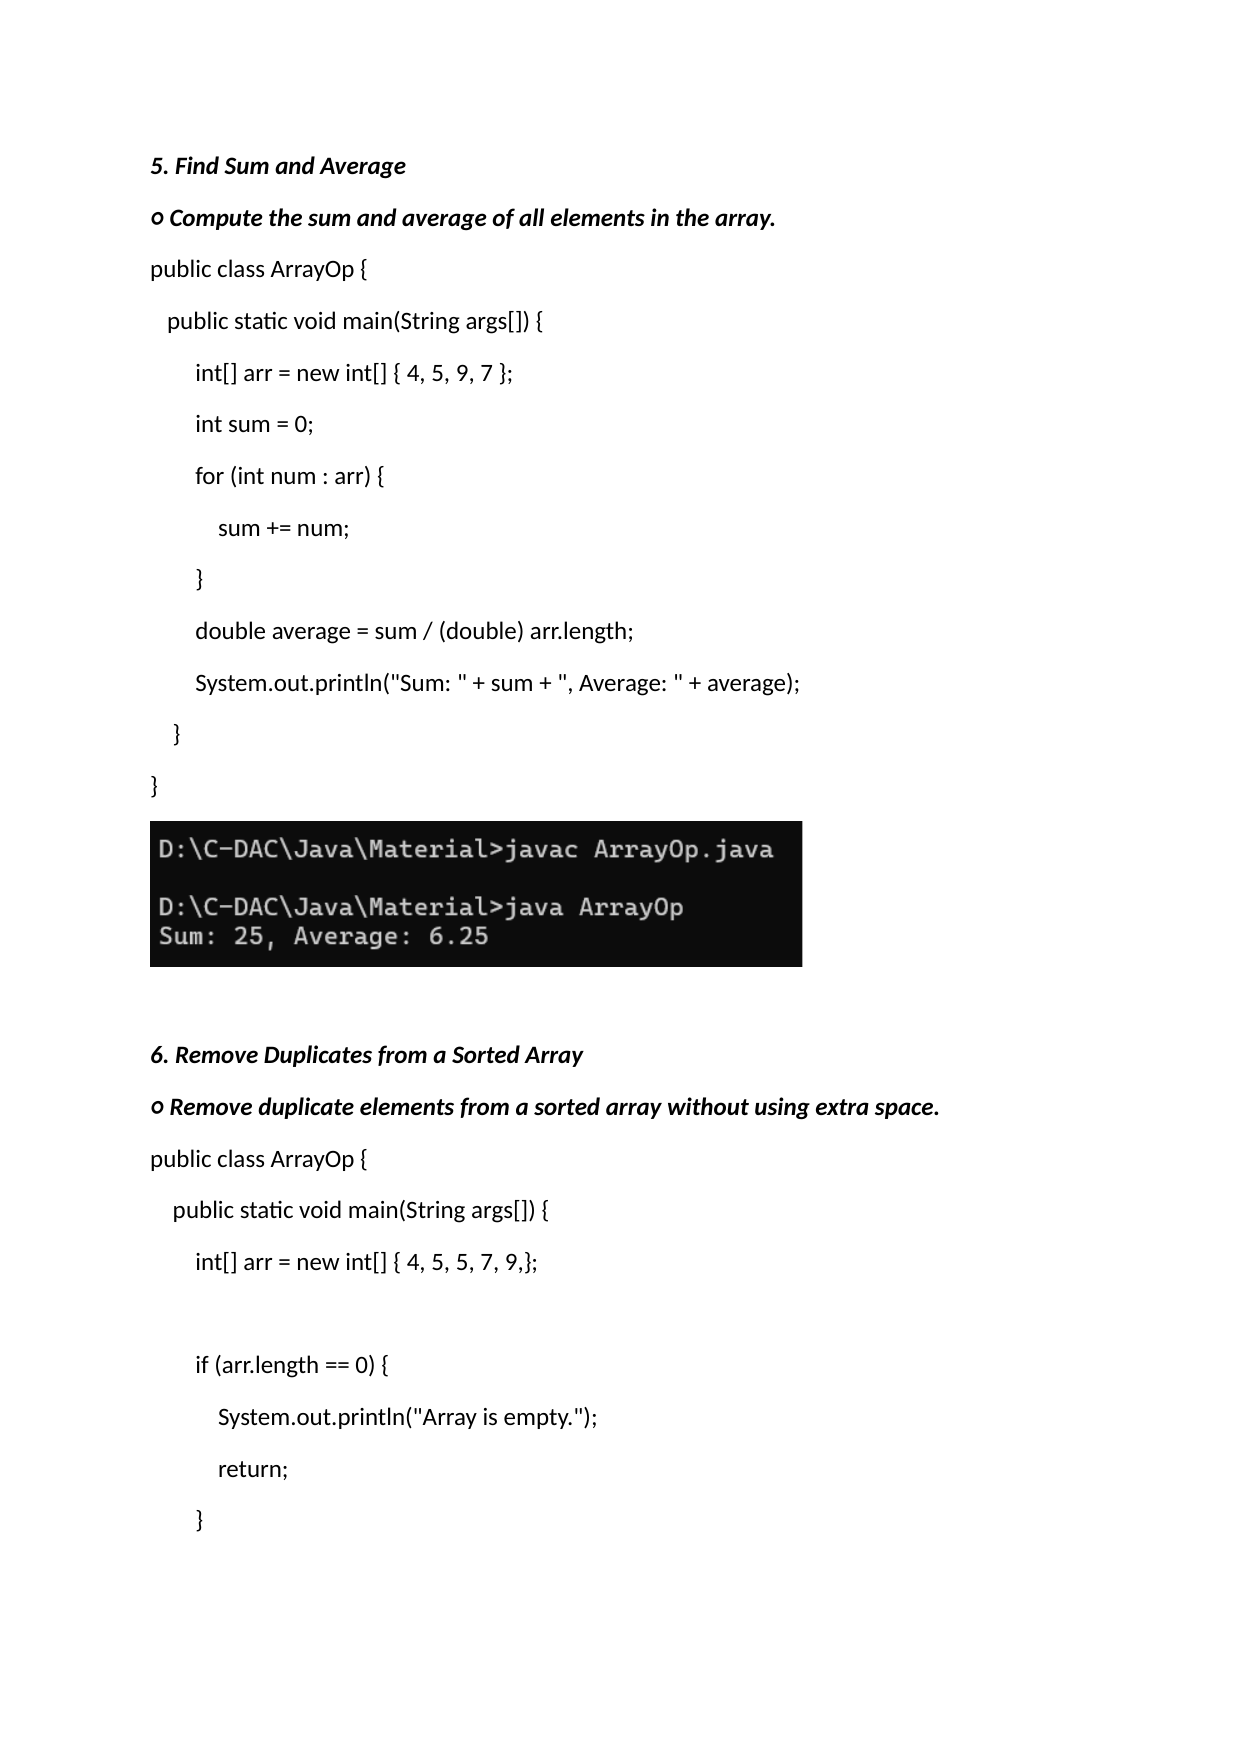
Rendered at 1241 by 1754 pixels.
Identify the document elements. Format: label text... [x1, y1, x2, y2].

text } [150, 770, 1090, 801]
text 6. Remove Duplicates from a Sorted Array [150, 1039, 1090, 1070]
text ○ Remove duplicate elements from a sorted array without using extra space. [150, 1091, 1090, 1122]
text sum += num; [150, 512, 1090, 542]
text int[] arr = new int[] { 4, 5, 9, 7 }; [150, 357, 1090, 387]
picture [150, 821, 803, 967]
text } [150, 563, 1090, 594]
text if (arr.length == 0) { [150, 1349, 1090, 1380]
text int sum = 0; [150, 408, 1090, 439]
text System.out.println("Array is empty."); [150, 1401, 1090, 1432]
text 5. Find Sum and Average [150, 150, 1090, 181]
text for (int num : arr) { [150, 460, 1090, 491]
text System.out.println("Sum: " + sum + ", Average: " + average); [150, 667, 1090, 697]
text return; [150, 1453, 1090, 1483]
text public static void main(String args[]) { [150, 1194, 1090, 1225]
text public class ArrayOp { [150, 253, 1090, 284]
text int[] arr = new int[] { 4, 5, 5, 7, 9,}; [150, 1246, 1090, 1277]
text } [150, 1504, 1090, 1535]
text public class ArrayOp { [150, 1143, 1090, 1173]
text ○ Compute the sum and average of all elements in the array. [150, 202, 1090, 232]
text public static void main(String args[]) { [150, 305, 1090, 336]
text double average = sum / (double) arr.length; [150, 615, 1090, 646]
text } [150, 718, 1090, 749]
